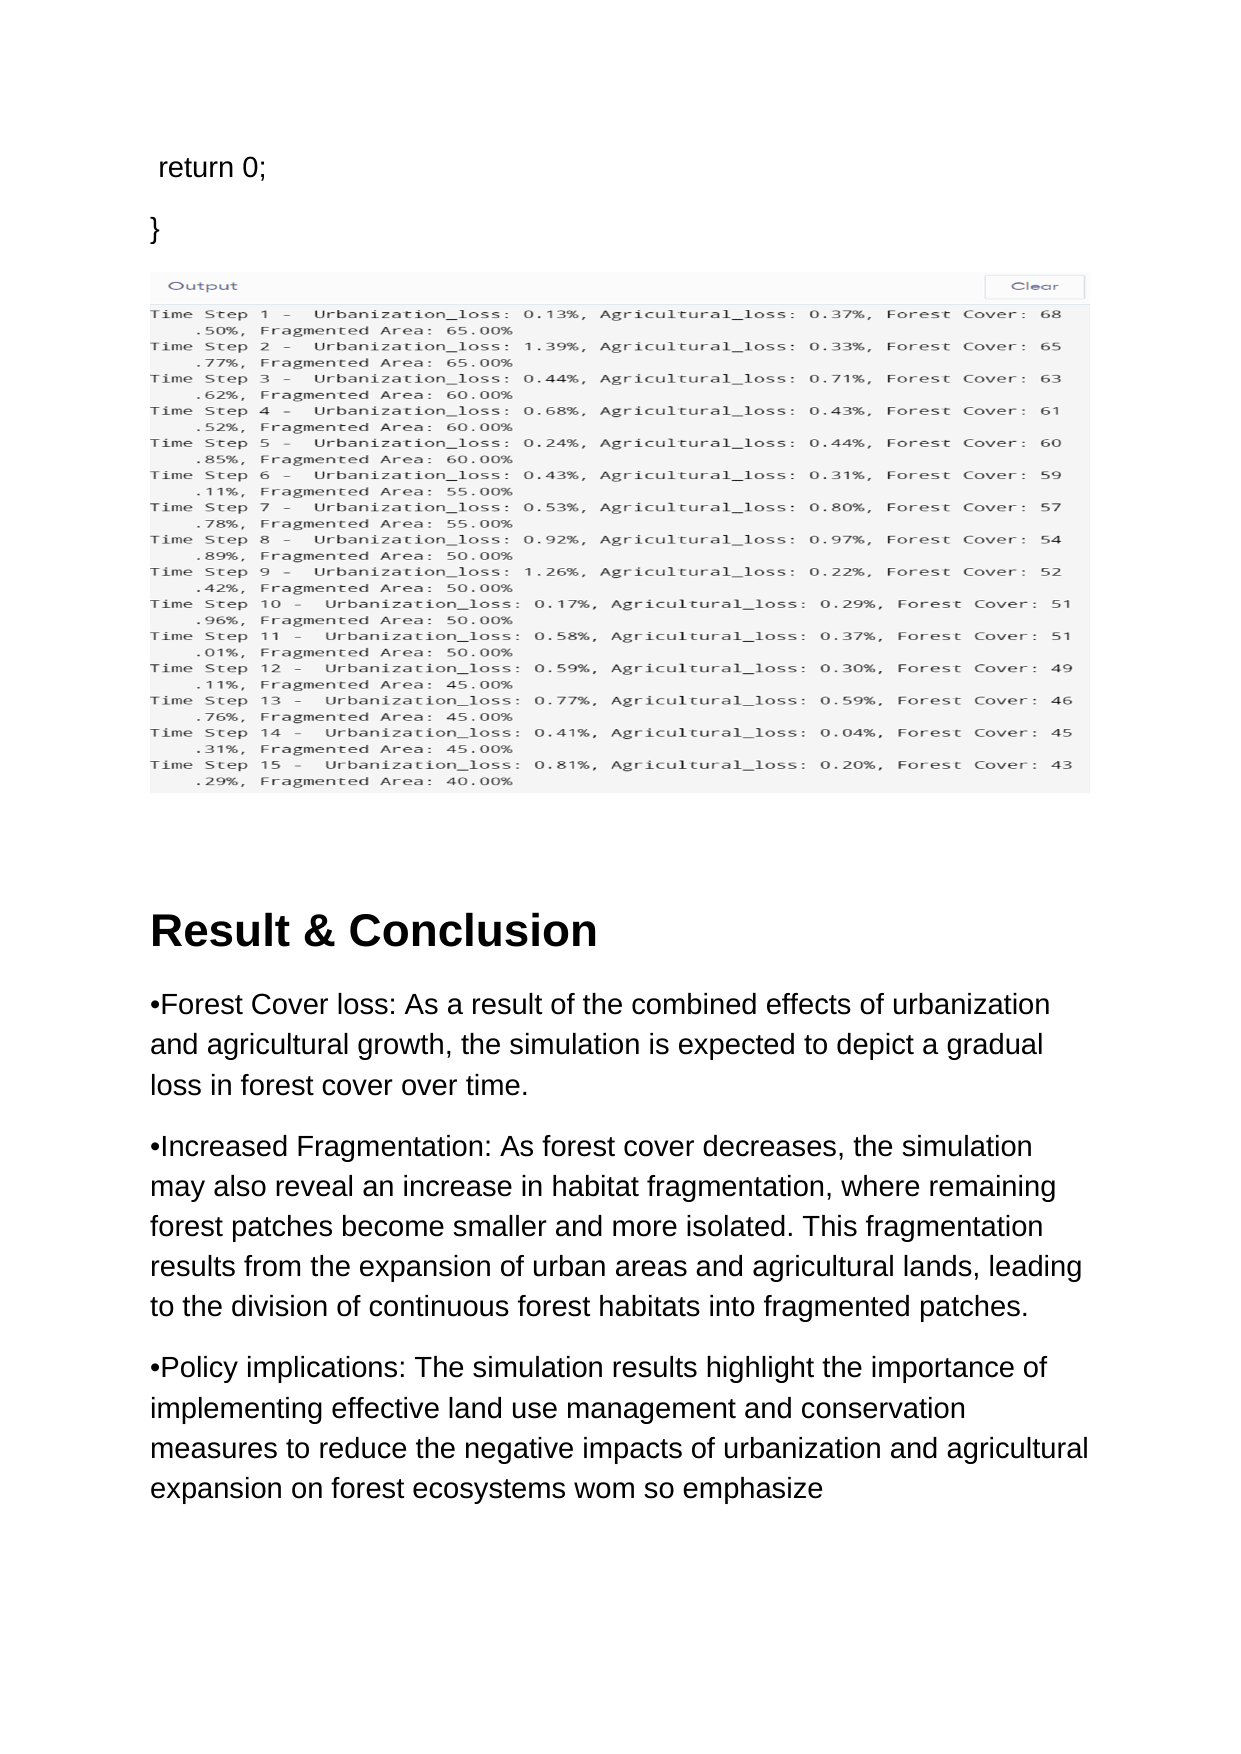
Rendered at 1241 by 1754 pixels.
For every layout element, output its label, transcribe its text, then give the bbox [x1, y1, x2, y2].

text •Forest Cover loss: As a result of the combined effects of urbanization and agricultural growth, the simulation is expected to depict a gradual loss in forest cover over time. [150, 987, 1090, 1101]
text } [150, 211, 1090, 244]
text •Policy implications: The simulation results highlight the importance of implementing effective land use management and conservation measures to reduce the negative impacts of urbanization and agricultural expansion on forest ecosystems wom so emphasize [150, 1350, 1090, 1504]
text Result & Conclusion [150, 903, 1090, 956]
text return 0; [150, 150, 1090, 183]
text •Increased Fragmentation: As forest cover decreases, the simulation may also reveal an increase in habitat fragmentation, where remaining forest patches become smaller and more isolated. This fragmentation results from the expansion of urban areas and agricultural lands, leading to the division of continuous forest habitats into fragmented patches. [150, 1128, 1090, 1323]
picture [150, 272, 1091, 793]
